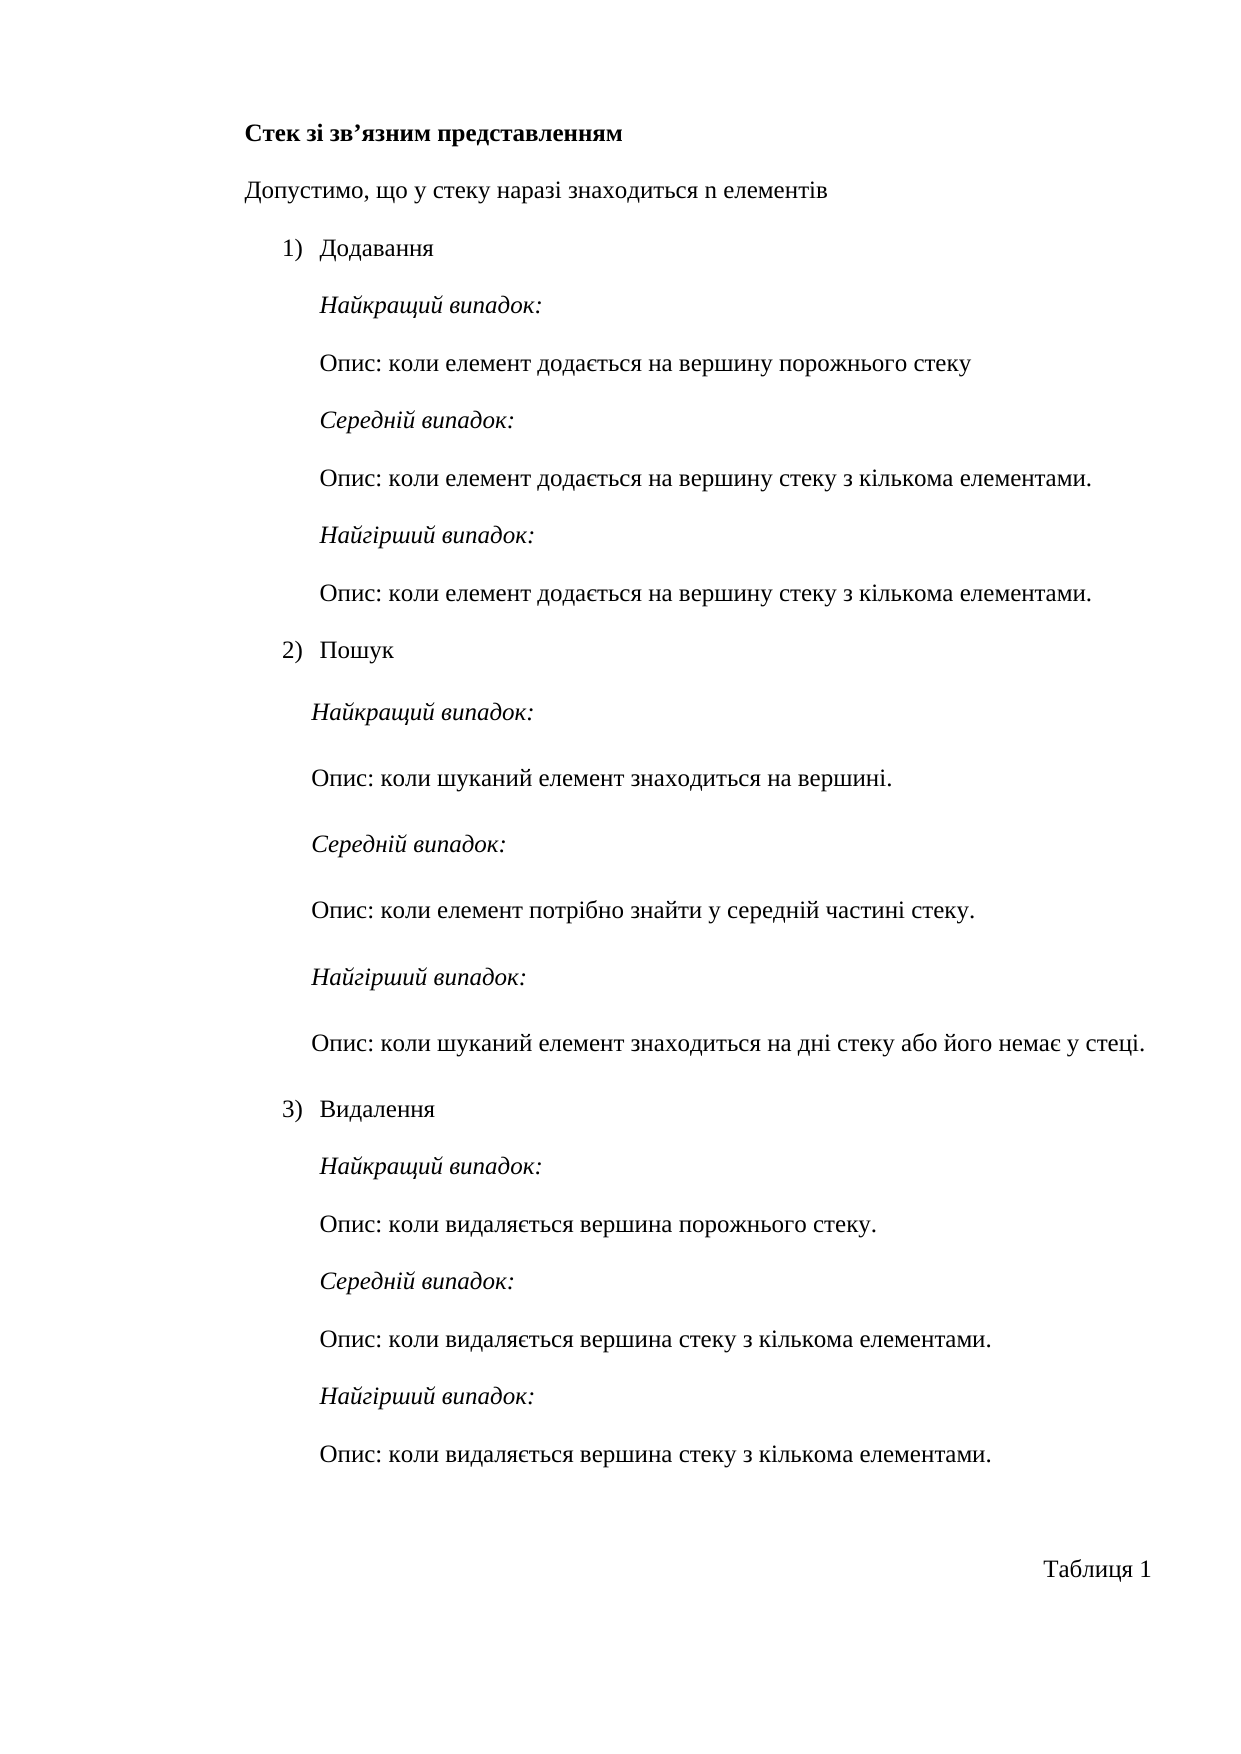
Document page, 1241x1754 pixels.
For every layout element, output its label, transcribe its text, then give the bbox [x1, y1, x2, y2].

text Найгірший випадок: [319, 521, 1152, 549]
text Середній випадок: [319, 406, 1152, 434]
text Стек зі зв’язним представленням [244, 118, 1152, 147]
text Опис: коли елемент додається на вершину стеку з кількома елементами. [319, 463, 1152, 492]
text Найкращий випадок: [319, 291, 1152, 319]
text Таблиця 1 [319, 1554, 1152, 1582]
text Опис: коли видаляється вершина стеку з кількома елементами. [319, 1439, 1152, 1467]
text Найкращий випадок: [319, 1151, 1152, 1180]
text Опис: коли елемент додається на вершину стеку з кількома елементами. [319, 578, 1152, 607]
text Середній випадок: [319, 1266, 1152, 1295]
text Найгірший випадок: [319, 1381, 1152, 1410]
text Опис: коли видаляється вершина стеку з кількома елементами. [319, 1324, 1152, 1352]
list Найкращий випадок: [252, 697, 1152, 726]
list Видалення [282, 1094, 1152, 1122]
list Додавання [282, 233, 1152, 262]
list Опис: коли елемент потрібно знайти у середній частині стеку. [311, 896, 1152, 924]
list Опис: коли шуканий елемент знаходиться на дні стеку або його немає у стеці. [311, 1028, 1152, 1056]
list Пошук [282, 636, 1152, 664]
text Допустимо, що у стеку наразі знаходиться n елементів [244, 176, 1152, 204]
text Опис: коли елемент додається на вершину порожнього стеку [319, 348, 1152, 377]
text Опис: коли видаляється вершина порожнього стеку. [319, 1209, 1152, 1237]
list Найгірший випадок: [252, 962, 1152, 990]
list Середній випадок: [252, 829, 1152, 858]
list Опис: коли шуканий елемент знаходиться на вершині. [311, 763, 1152, 792]
